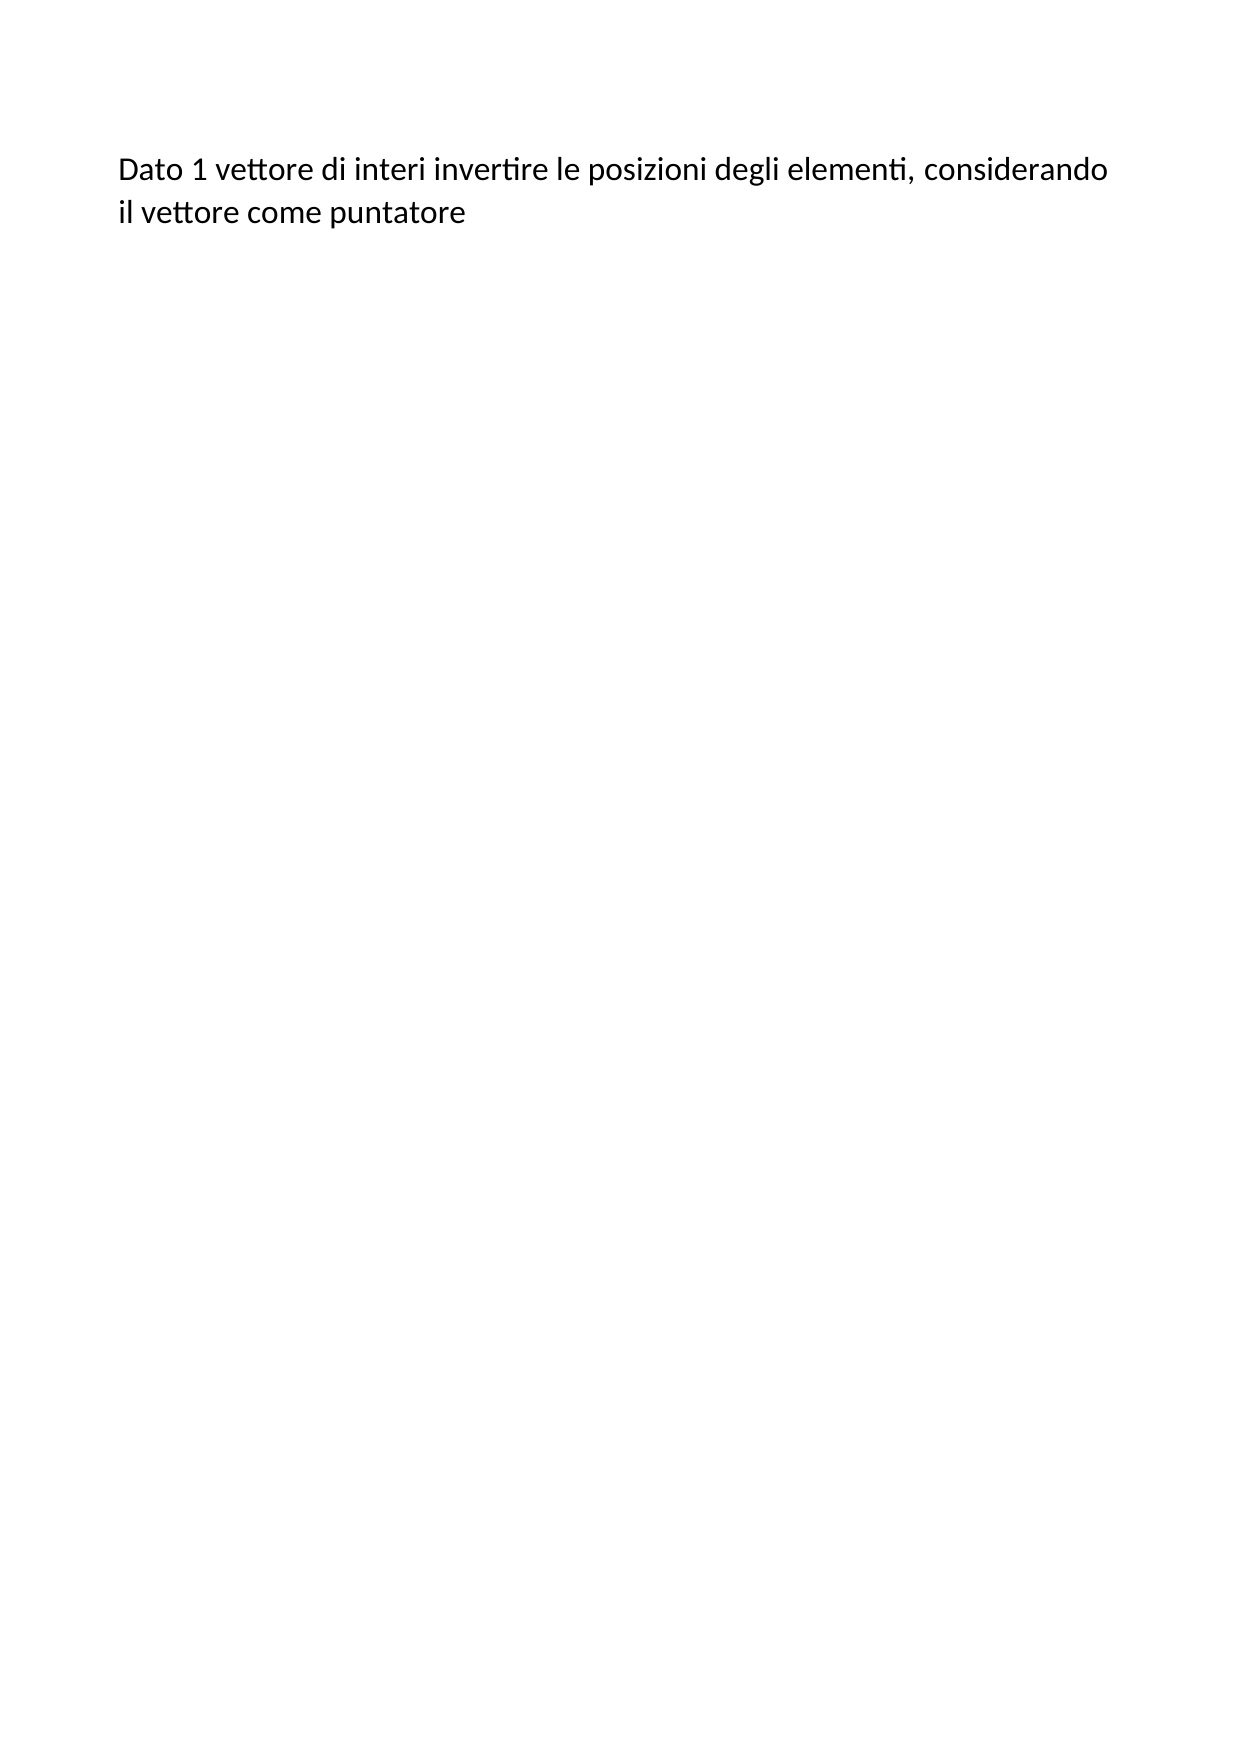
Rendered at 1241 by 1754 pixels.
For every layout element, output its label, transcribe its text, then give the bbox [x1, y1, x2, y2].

text Dato 1 vettore di interi invertire le posizioni degli elementi, considerando il vettore come puntatore [118, 148, 1122, 232]
